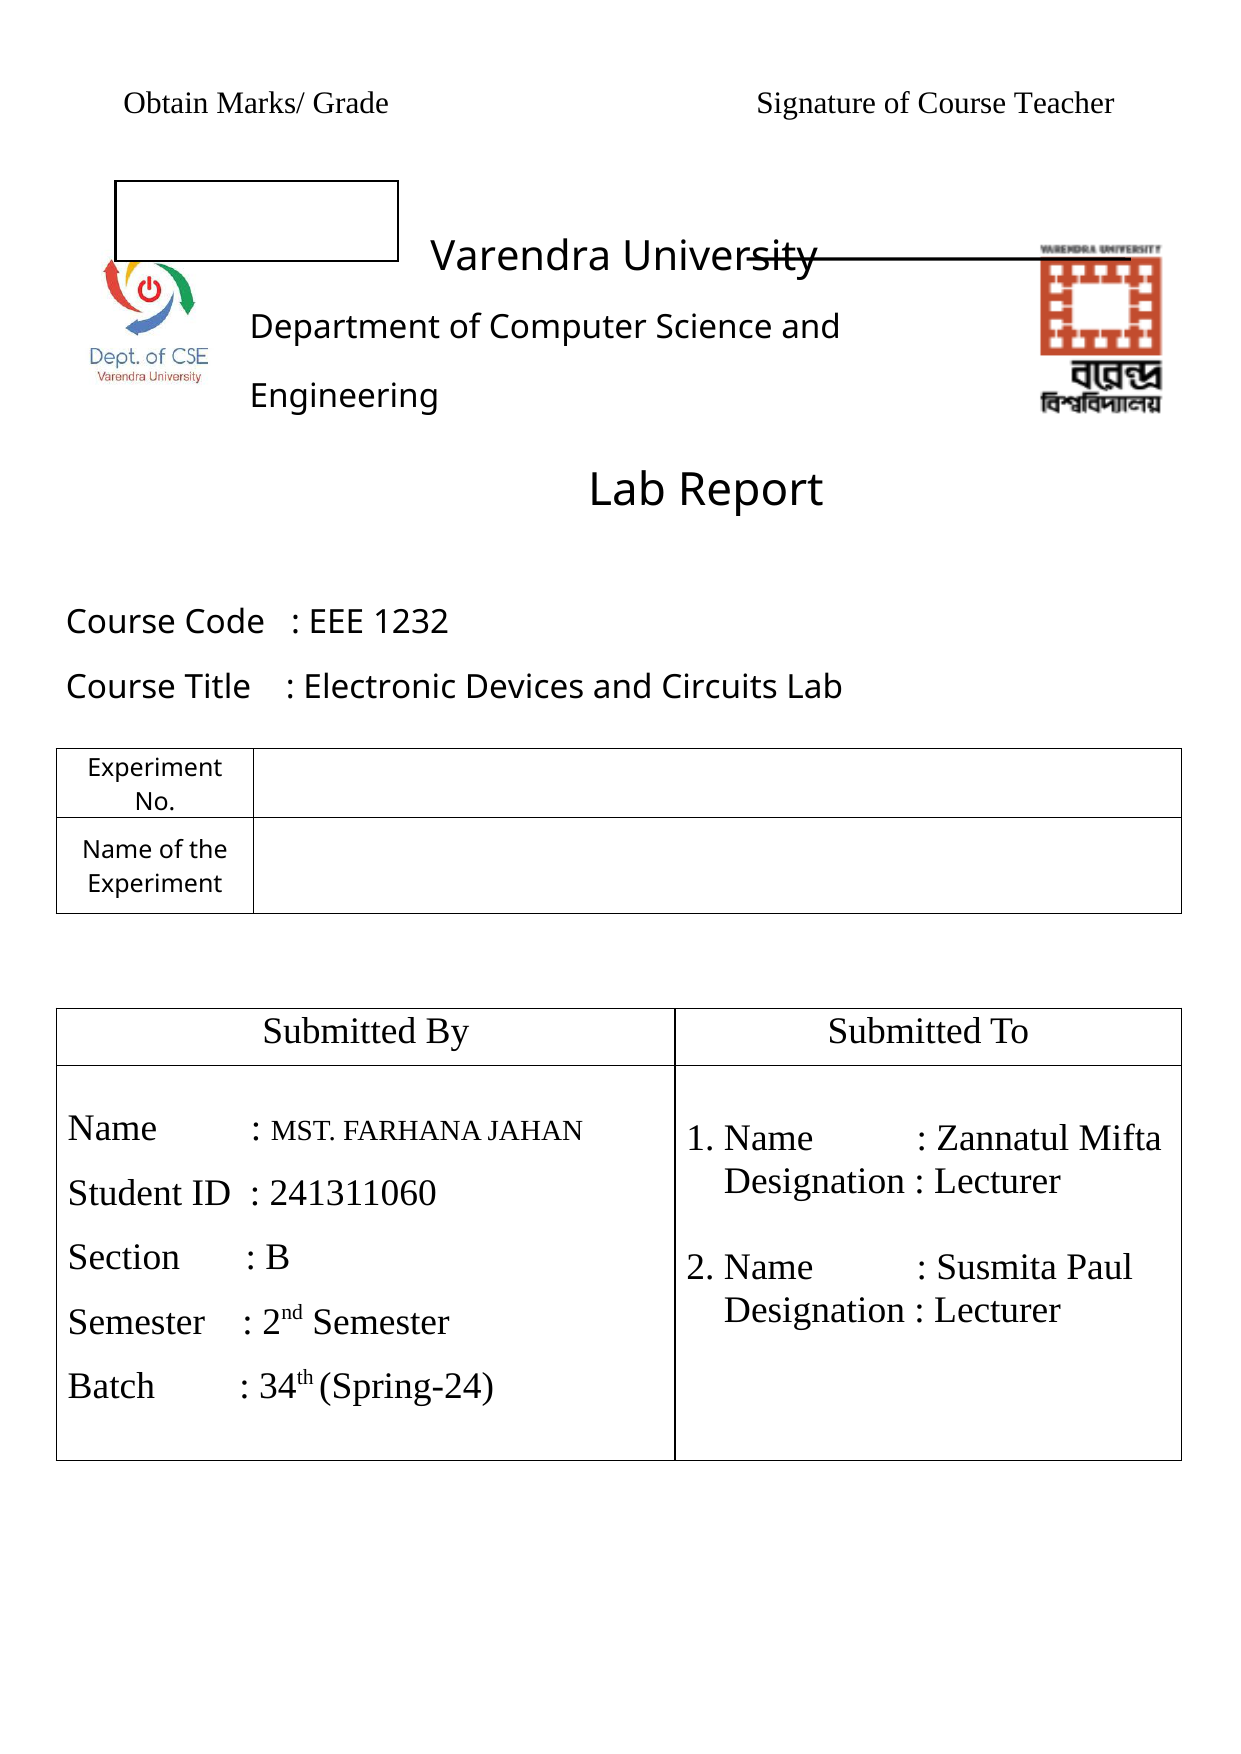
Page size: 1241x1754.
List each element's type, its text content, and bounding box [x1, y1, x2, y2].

text Department of Computer Science and Engineering [66, 303, 1017, 417]
text Course Title : Electronic Devices and Circuits Lab [66, 663, 1172, 709]
table_header Experiment No. [57, 749, 253, 817]
picture [1019, 230, 1170, 422]
table_header Submitted To [676, 1009, 1181, 1065]
picture [65, 225, 231, 397]
table_header [254, 749, 1181, 817]
table_cell Name : MST. FARHANA JAHAN Student ID : 241311060 Section : B Semester : 2nd Semester Batch : 34th (Spring-24) [57, 1066, 674, 1459]
table_cell 1. Name : Zannatul Mifta Designation : Lecturer 2. Name : Susmita Paul Designation : Lecturer [676, 1066, 1181, 1459]
table_cell [254, 818, 1181, 913]
text Course Code : EEE 1232 [66, 598, 1172, 643]
text Varendra University [231, 225, 1172, 423]
text Lab Report [216, 456, 1172, 519]
text Obtain Marks/ Grade Signature of Course Teacher [75, 84, 1172, 159]
table_cell Name of the Experiment [57, 818, 253, 913]
table_header Submitted By [57, 1009, 674, 1065]
